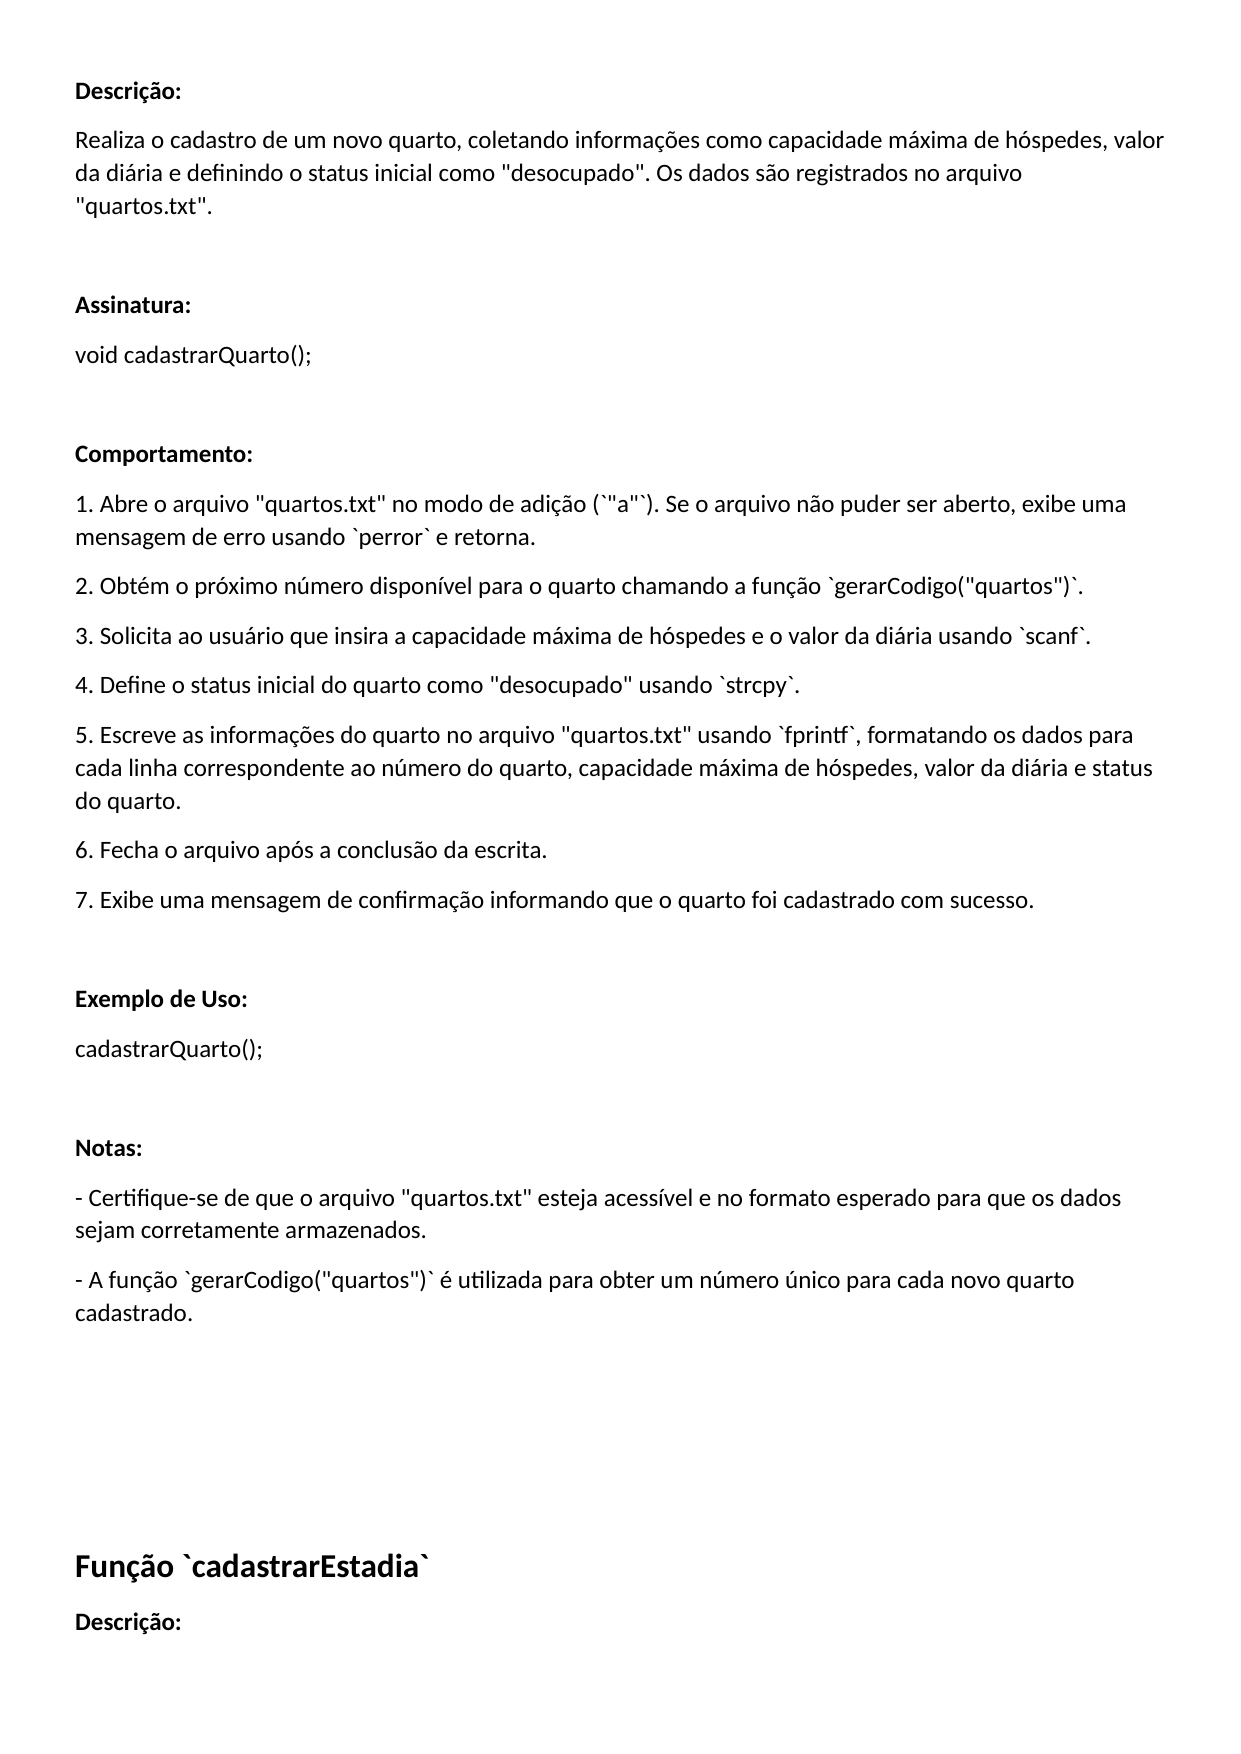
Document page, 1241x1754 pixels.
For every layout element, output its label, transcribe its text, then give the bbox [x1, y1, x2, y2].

text Função `cadastrarEstadia` [75, 1545, 1165, 1586]
text void cadastrarQuarto(); [75, 339, 1165, 370]
text Realiza o cadastro de um novo quarto, coletando informações como capacidade máxima de hóspedes, valor da diária e definindo o status inicial como "desocupado". Os dados são registrados no arquivo "quartos.txt". [75, 124, 1165, 221]
text Exemplo de Uso: [75, 983, 1165, 1014]
text 3. Solicita ao usuário que insira a capacidade máxima de hóspedes e o valor da diária usando `scanf`. [75, 620, 1165, 651]
text Assinatura: [75, 289, 1165, 320]
text - Certifique-se de que o arquivo "quartos.txt" esteja acessível e no formato esperado para que os dados sejam corretamente armazenados. [75, 1182, 1165, 1245]
text 5. Escreve as informações do quarto no arquivo "quartos.txt" usando `fprintf`, formatando os dados para cada linha correspondente ao número do quarto, capacidade máxima de hóspedes, valor da diária e status do quarto. [75, 719, 1165, 816]
text 2. Obtém o próximo número disponível para o quarto chamando a função `gerarCodigo("quartos")`. [75, 570, 1165, 601]
text 6. Fecha o arquivo após a conclusão da escrita. [75, 834, 1165, 865]
text Notas: [75, 1132, 1165, 1163]
text - A função `gerarCodigo("quartos")` é utilizada para obter um número único para cada novo quarto cadastrado. [75, 1264, 1165, 1328]
text Descrição: [75, 1606, 1165, 1636]
text Descrição: [75, 75, 1165, 106]
text cadastrarQuarto(); [75, 1033, 1165, 1063]
text 7. Exibe uma mensagem de confirmação informando que o quarto foi cadastrado com sucesso. [75, 884, 1165, 915]
text 1. Abre o arquivo "quartos.txt" no modo de adição (`"a"`). Se o arquivo não puder ser aberto, exibe uma mensagem de erro usando `perror` e retorna. [75, 488, 1165, 551]
text 4. Define o status inicial do quarto como "desocupado" usando `strcpy`. [75, 669, 1165, 700]
text Comportamento: [75, 438, 1165, 469]
